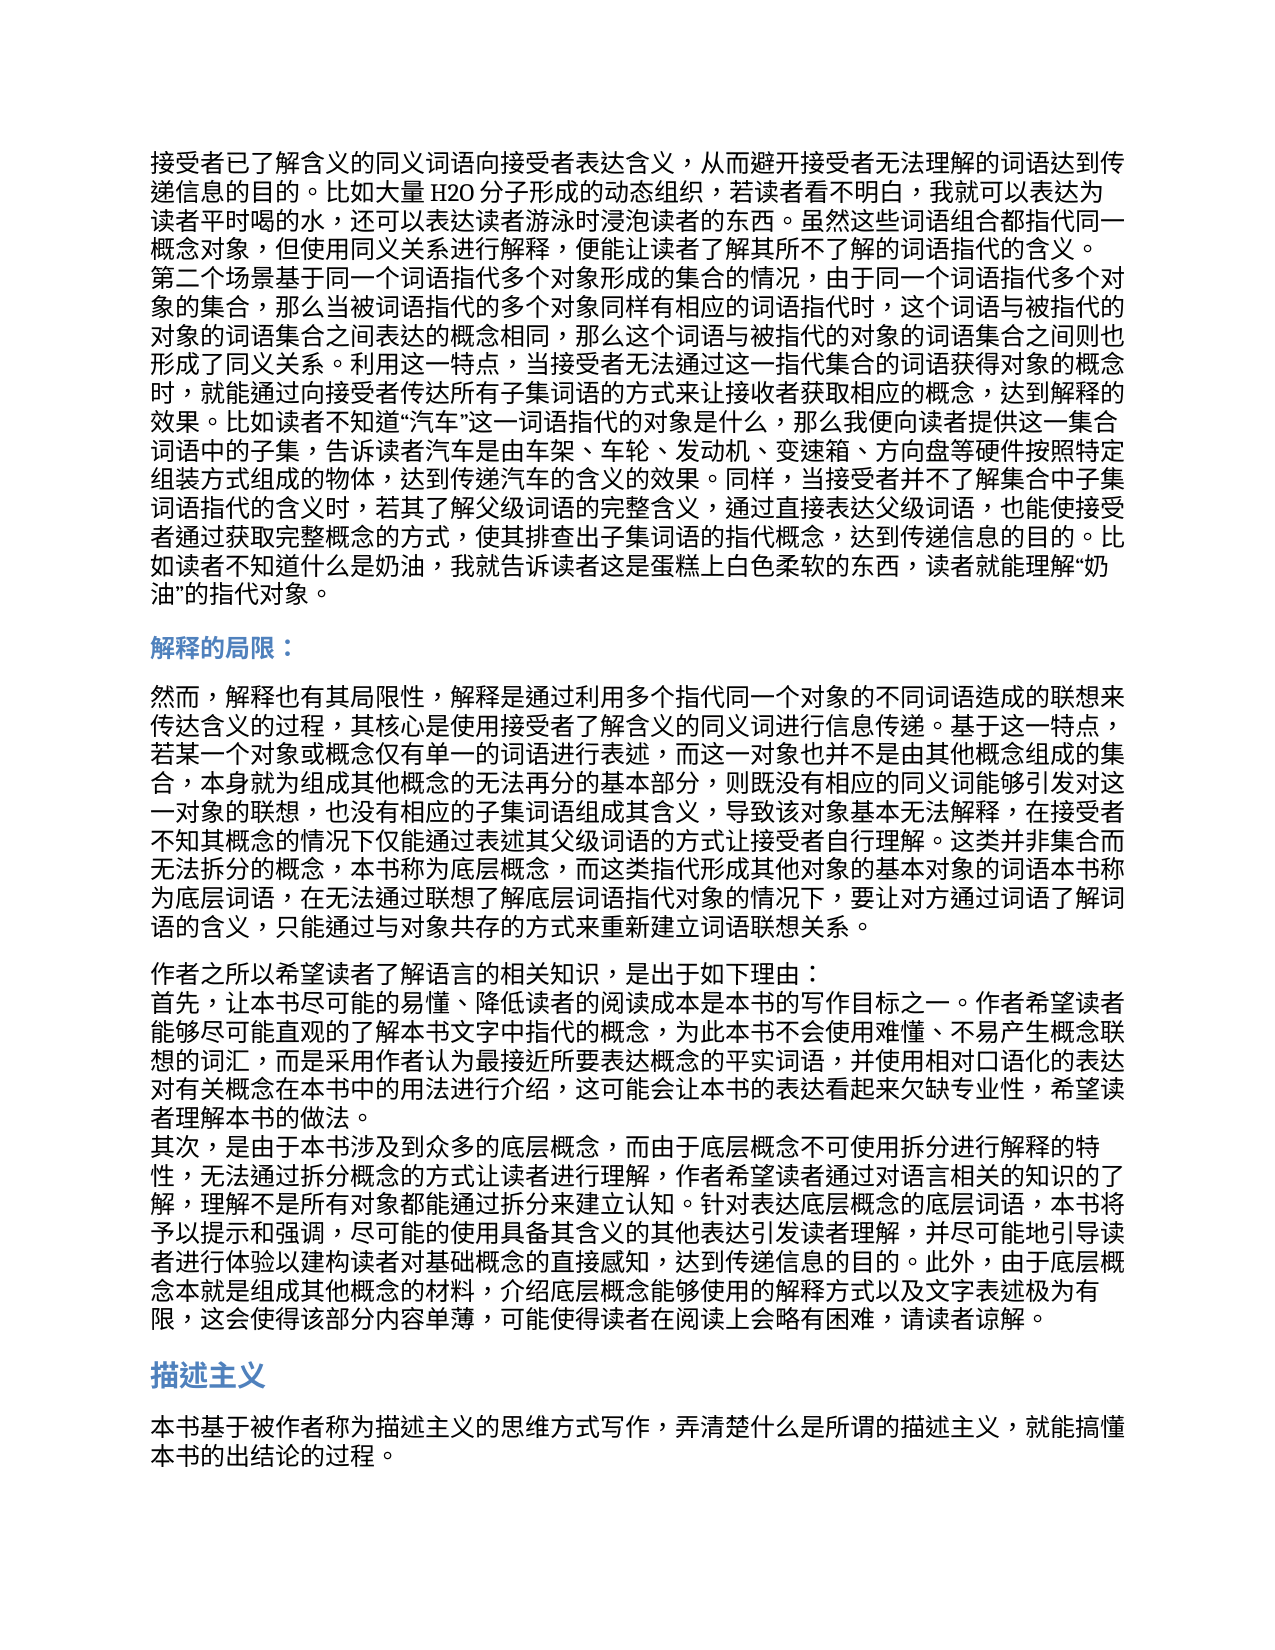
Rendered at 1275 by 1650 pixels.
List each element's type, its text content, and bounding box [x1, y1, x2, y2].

text 然而，解释也有其局限性，解释是通过利用多个指代同一个对象的不同词语造成的联想来传达含义的过程，其核心是使用接受者了解含义的同义词进行信息传递。基于这一特点，若某一个对象或概念仅有单一的词语进行表述，而这一对象也并不是由其他概念组成的集合，本身就为组成其他概念的无法再分的基本部分，则既没有相应的同义词能够引发对这一对象的联想，也没有相应的子集词语组成其含义，导致该对象基本无法解释，在接受者不知其概念的情况下仅能通过表述其父级词语的方式让接受者自行理解。这类并非集合而无法拆分的概念，本书称为底层概念，而这类指代形成其他对象的基本对象的词语本书称为底层词语，在无法通过联想了解底层词语指代对象的情况下，要让对方通过词语了解词语的含义，只能通过与对象共存的方式来重新建立词语联想关系。 [150, 684, 1125, 942]
text 作者之所以希望读者了解语言的相关知识，是出于如下理由： 首先，让本书尽可能的易懂、降低读者的阅读成本是本书的写作目标之一。作者希望读者能够尽可能直观的了解本书文字中指代的概念，为此本书不会使用难懂、不易产生概念联想的词汇，而是采用作者认为最接近所要表达概念的平实词语，并使用相对口语化的表达对有关概念在本书中的用法进行介绍，这可能会让本书的表达看起来欠缺专业性，希望读者理解本书的做法。 其次，是由于本书涉及到众多的底层概念，而由于底层概念不可使用拆分进行解释的特性，无法通过拆分概念的方式让读者进行理解，作者希望读者通过对语言相关的知识的了解，理解不是所有对象都能通过拆分来建立认知。针对表达底层概念的底层词语，本书将予以提示和强调，尽可能的使用具备其含义的其他表达引发读者理解，并尽可能地引导读者进行体验以建构读者对基础概念的直接感知，达到传递信息的目的。此外，由于底层概念本就是组成其他概念的材料，介绍底层概念能够使用的解释方式以及文字表述极为有限，这会使得该部分内容单薄，可能使得读者在阅读上会略有困难，请读者谅解。 [150, 961, 1125, 1335]
subtitle 描述主义 [150, 1356, 1125, 1395]
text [150, 1414, 1125, 1472]
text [150, 150, 1125, 610]
subtitle 解释的局限： [150, 631, 1125, 665]
